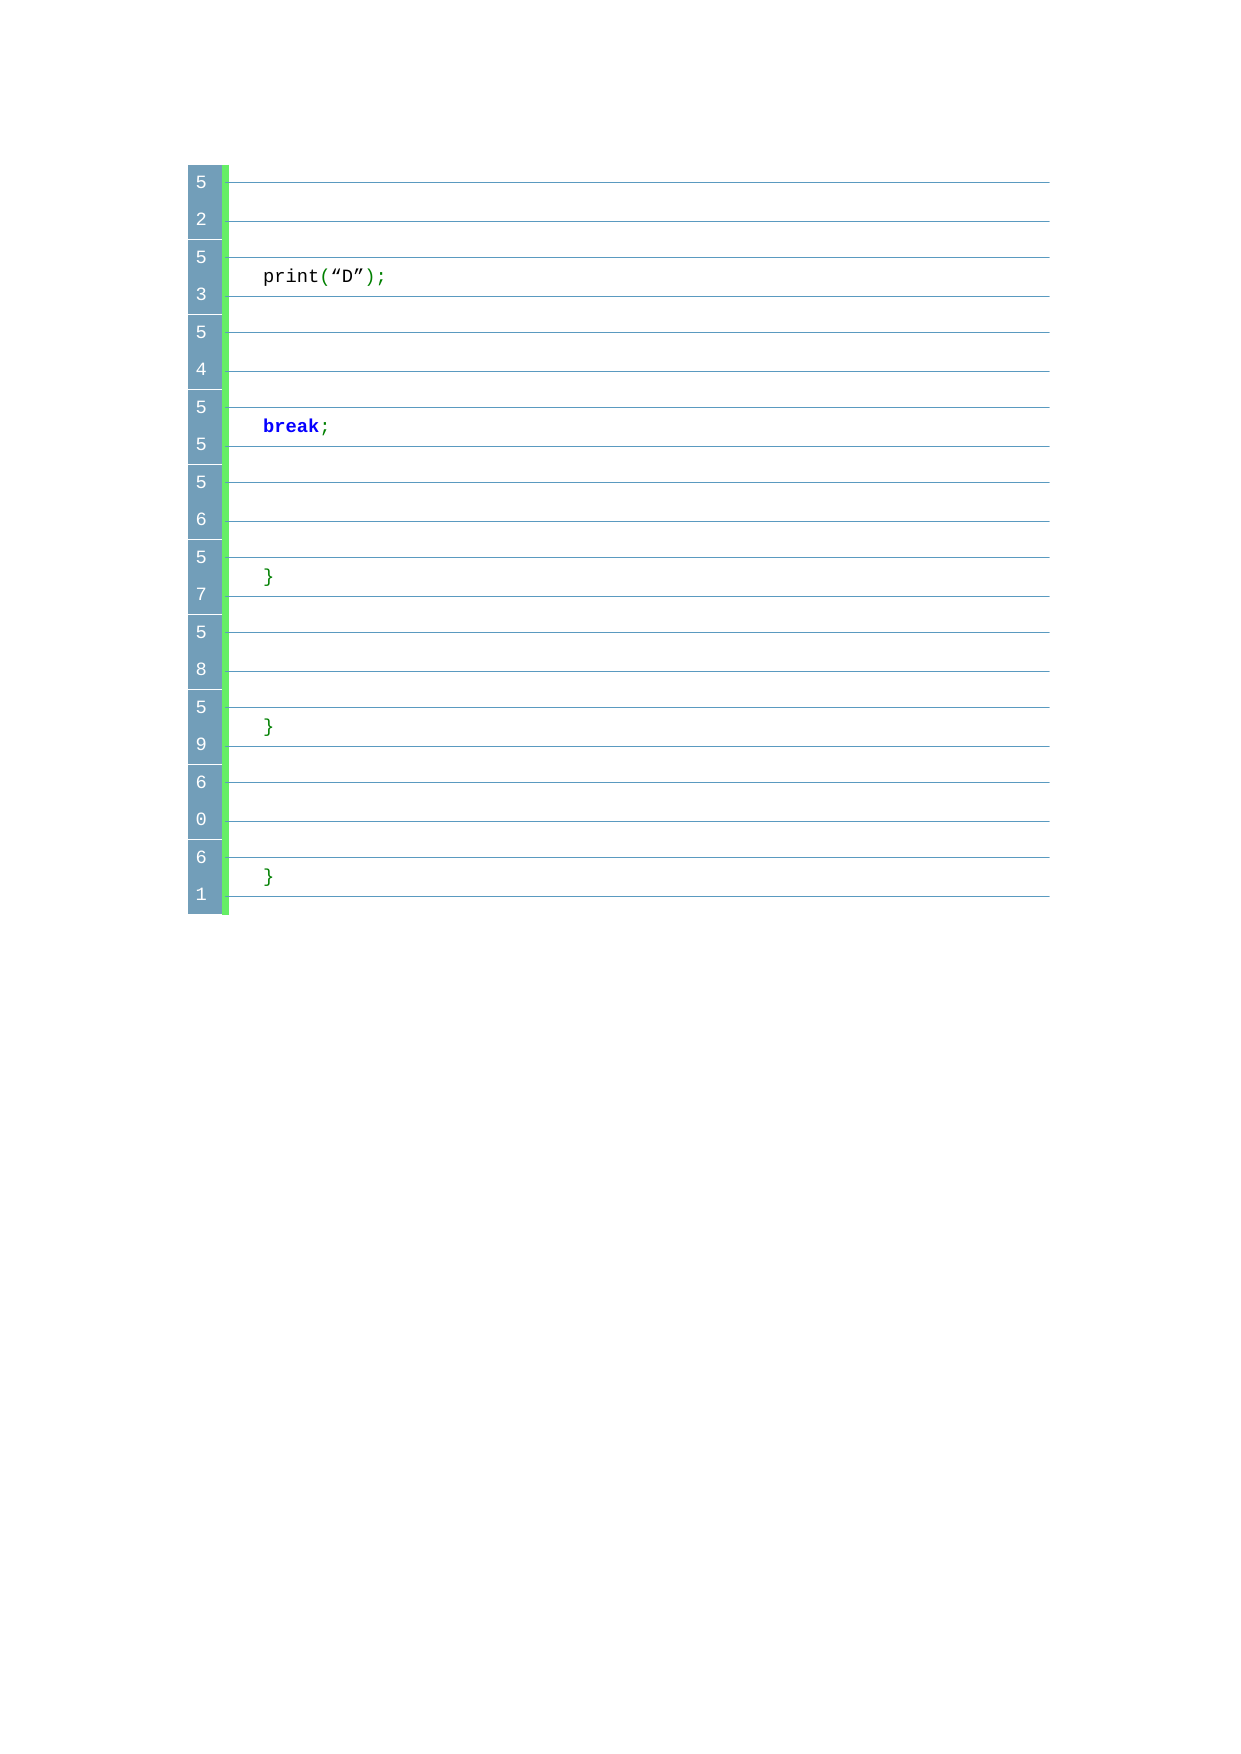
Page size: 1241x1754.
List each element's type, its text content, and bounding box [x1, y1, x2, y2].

table_cell 59 [188, 690, 222, 764]
table_cell 58 [188, 615, 222, 689]
table_cell [229, 315, 1053, 389]
table_cell print(“D”); [229, 240, 1053, 314]
table_cell [229, 615, 1053, 689]
table_cell 57 [188, 540, 222, 614]
table_cell [229, 765, 1053, 839]
table_cell 60 [188, 765, 222, 839]
table_cell 54 [188, 315, 222, 389]
table_cell 52 [188, 165, 222, 239]
table_cell [229, 465, 1053, 539]
table_cell break; [229, 390, 1053, 464]
table_cell 55 [188, 390, 222, 464]
table_cell 56 [188, 465, 222, 539]
table_cell } [229, 690, 1053, 764]
table_cell } [229, 840, 1053, 914]
table_cell [229, 165, 1053, 239]
table_cell } [229, 540, 1053, 614]
table_cell 53 [188, 240, 222, 314]
table_cell 61 [188, 840, 222, 914]
